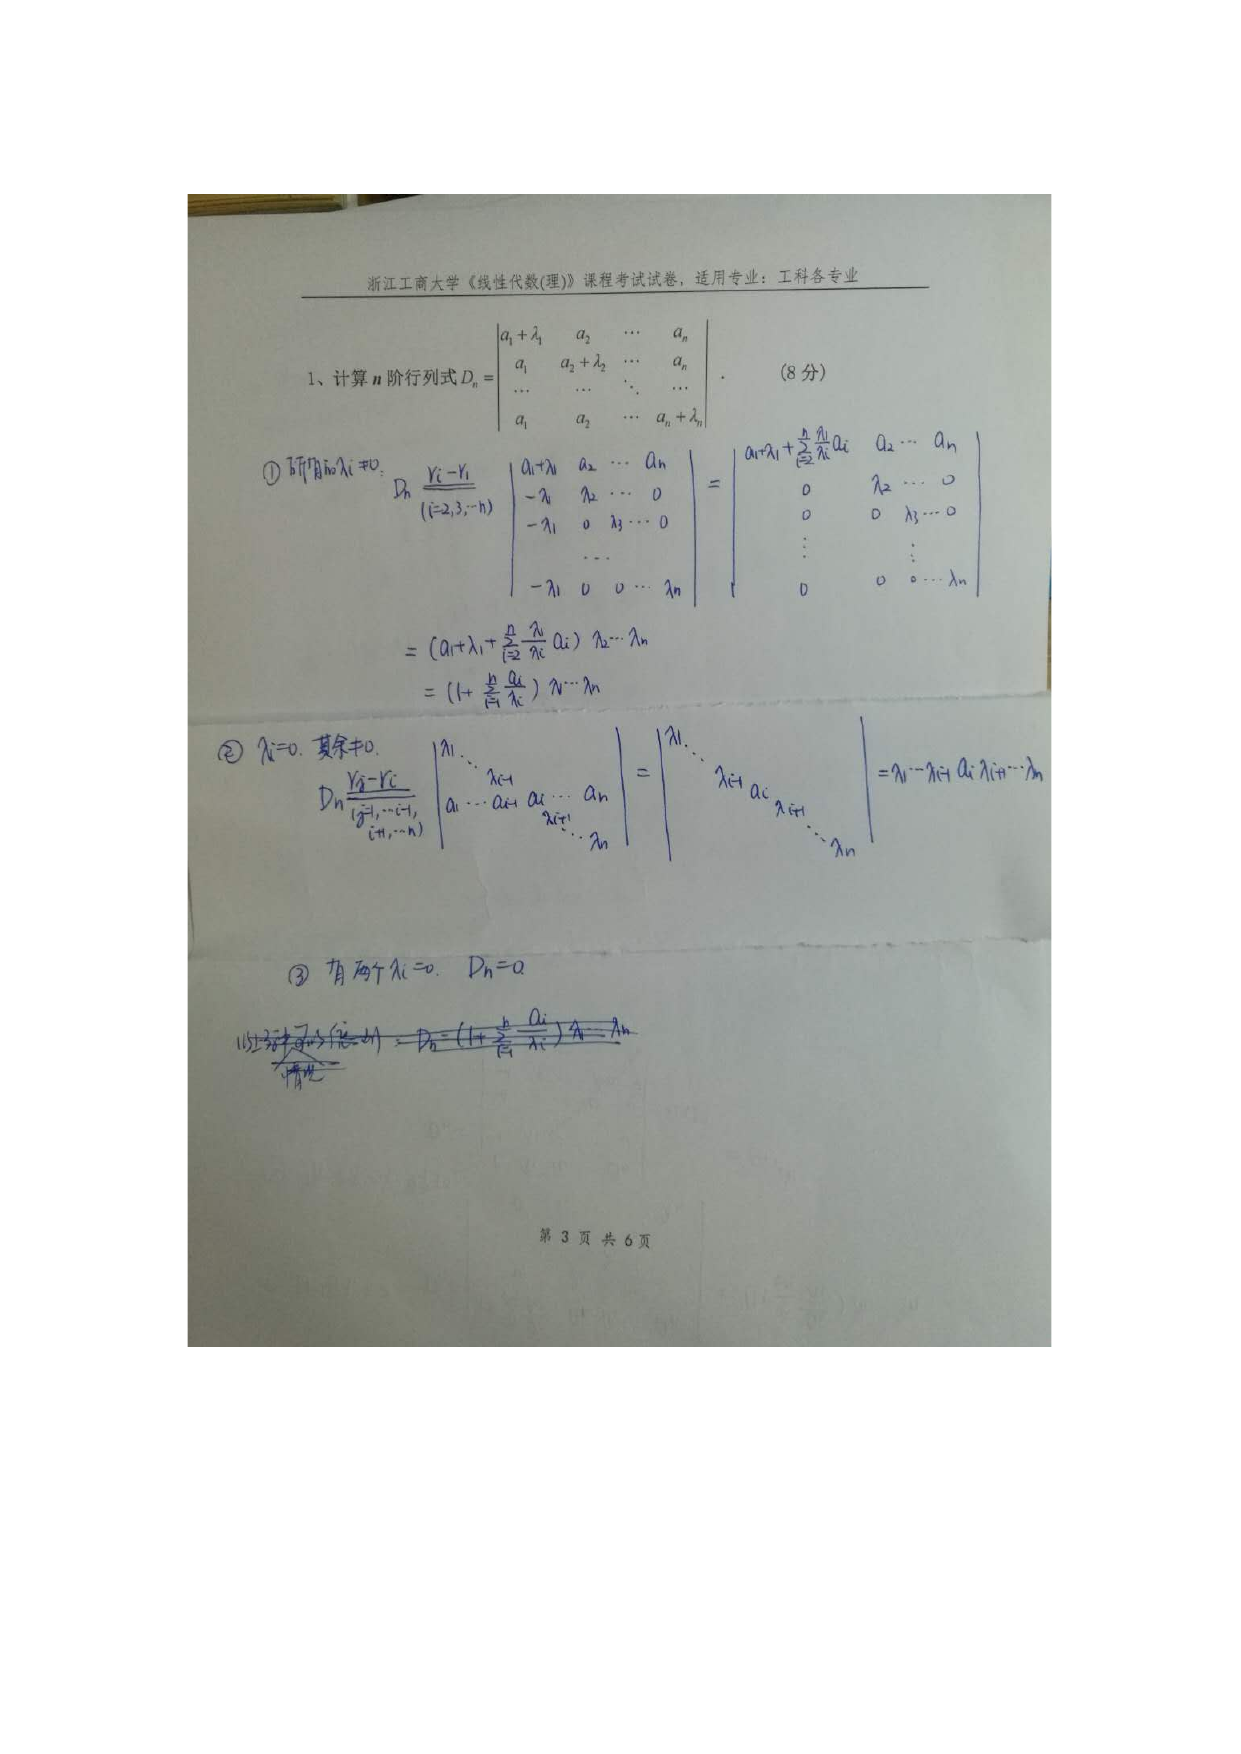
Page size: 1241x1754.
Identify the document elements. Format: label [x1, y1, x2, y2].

picture [187, 194, 1052, 1347]
